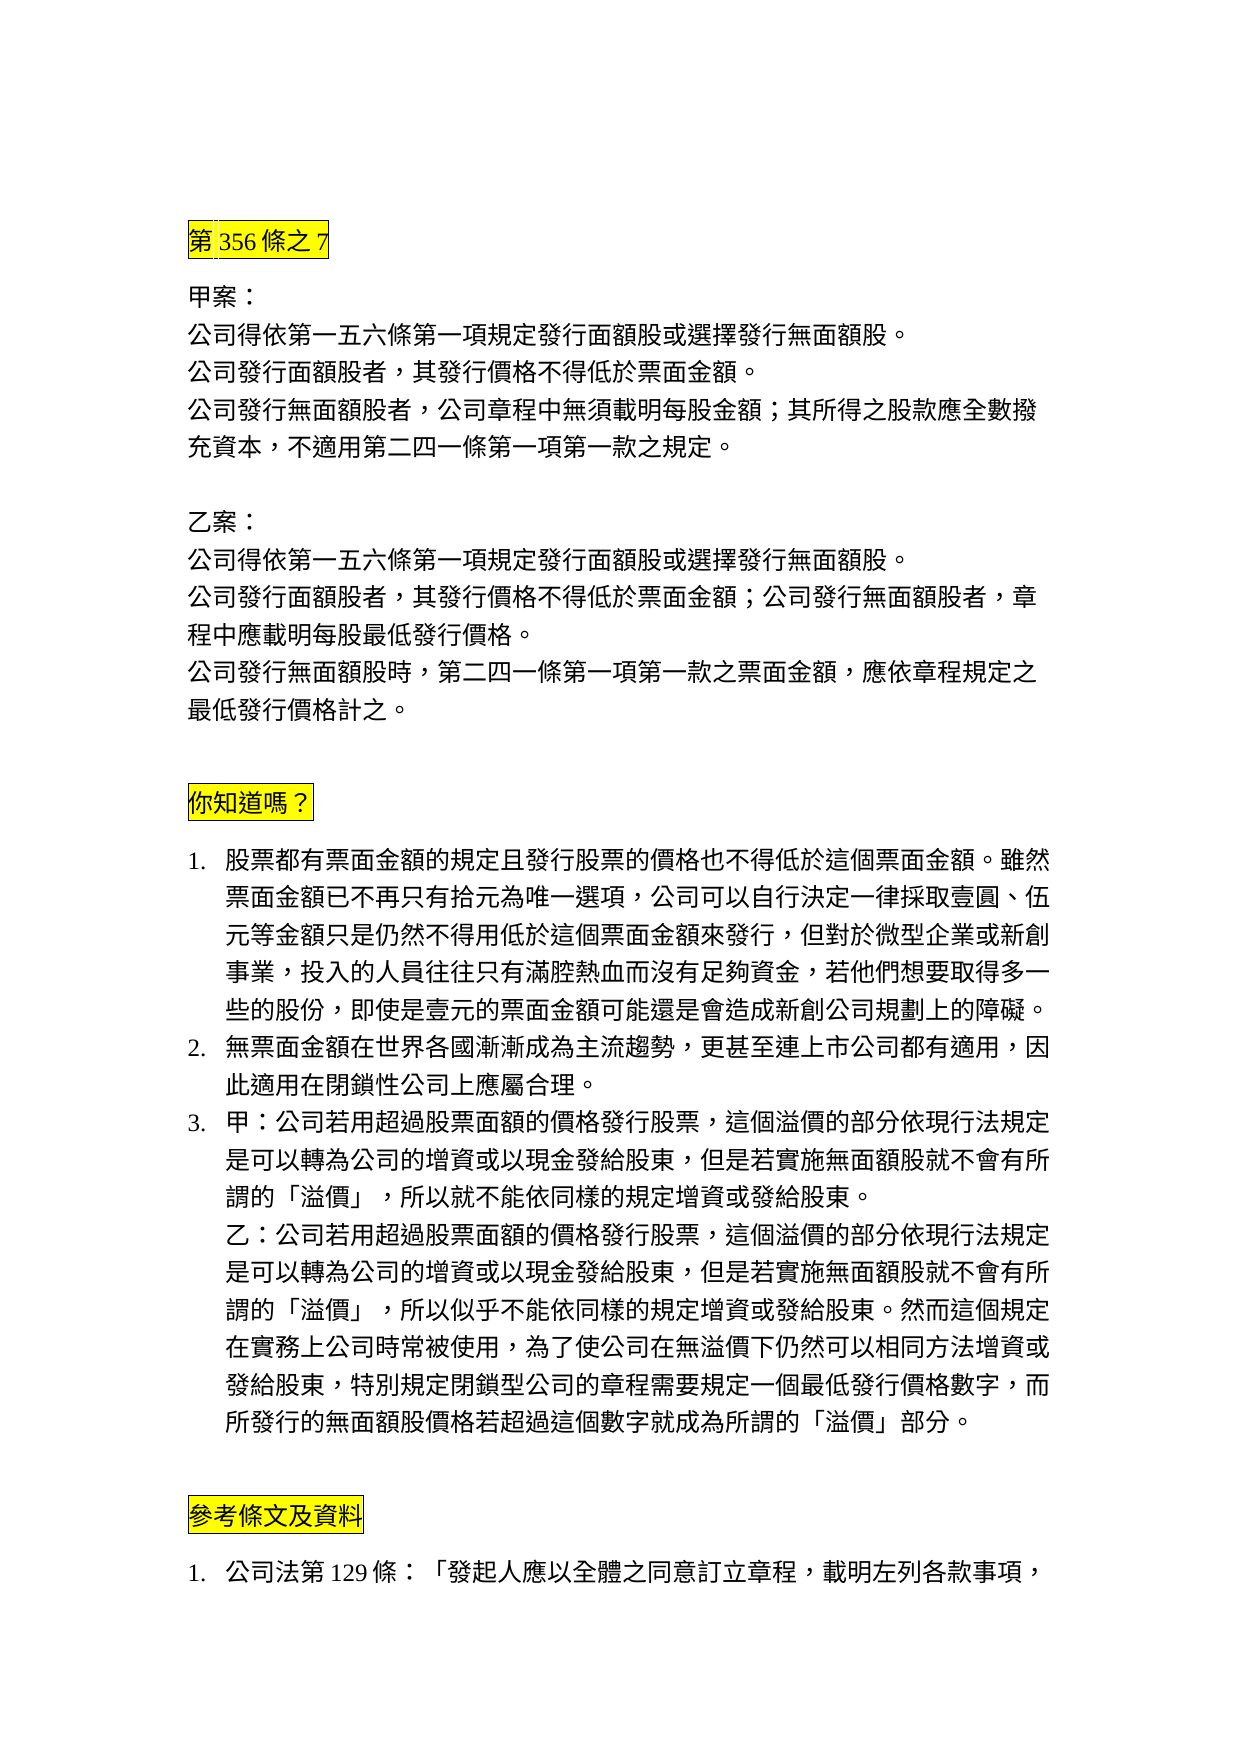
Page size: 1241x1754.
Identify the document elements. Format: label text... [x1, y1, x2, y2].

text 公司發行面額股者，其發行價格不得低於票面金額。 [187, 352, 1053, 389]
text 公司發行無面額股者，公司章程中無須載明每股金額；其所得之股款應全數撥充資本，不適用第二四一條第一項第一款之規定。 [187, 389, 1053, 464]
text 你知道嗎？ [187, 764, 1053, 839]
text 公司發行面額股者，其發行價格不得低於票面金額；公司發行無面額股者，章程中應載明每股最低發行價格。 [187, 577, 1053, 652]
text 公司得依第一五六條第一項規定發行面額股或選擇發行無面額股。 [187, 314, 1053, 352]
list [187, 1552, 1053, 1589]
list 股票都有票面金額的規定且發行股票的價格也不得低於這個票面金額。雖然票面金額已不再只有拾元為唯一選項，公司可以自行決定一律採取壹圓、伍元等金額只是仍然不得用低於這個票面金額來發行，但對於微型企業或新創事業，投入的人員往往只有滿腔熱血而沒有足夠資金，若他們想要取得多一些的股份，即使是壹元的票面金額可能還是會造成新創公司規劃上的障礙。 [187, 839, 1053, 1027]
text 公司得依第一五六條第一項規定發行面額股或選擇發行無面額股。 [187, 539, 1053, 577]
text 第356條之7 [187, 202, 1053, 277]
text 甲案： [187, 277, 1053, 314]
list 無票面金額在世界各國漸漸成為主流趨勢，更甚至連上市公司都有適用，因此適用在閉鎖性公司上應屬合理。 [187, 1027, 1053, 1102]
text 乙案： [187, 502, 1053, 539]
list 甲：公司若用超過股票面額的價格發行股票，這個溢價的部分依現行法規定是可以轉為公司的增資或以現金發給股東，但是若實施無面額股就不會有所謂的「溢價」，所以就不能依同樣的規定增資或發給股東。 乙：公司若用超過股票面額的價格發行股票，這個溢價的部分依現行法規定是可以轉為公司的增資或以現金發給股東，但是若實施無面額股就不會有所謂的「溢價」，所以似乎不能依同樣的規定增資或發給股東。然而這個規定在實務上公司時常被使用，為了使公司在無溢價下仍然可以相同方法增資或發給股東，特別規定閉鎖型公司的章程需要規定一個最低發行價格數字，而所發行的無面額股價格若超過這個數字就成為所謂的「溢價」部分。 [187, 1102, 1053, 1439]
text 公司發行無面額股時，第二四一條第一項第一款之票面金額，應依章程規定之最低發行價格計之。 [187, 652, 1053, 727]
text 參考條文及資料 [187, 1477, 1053, 1552]
